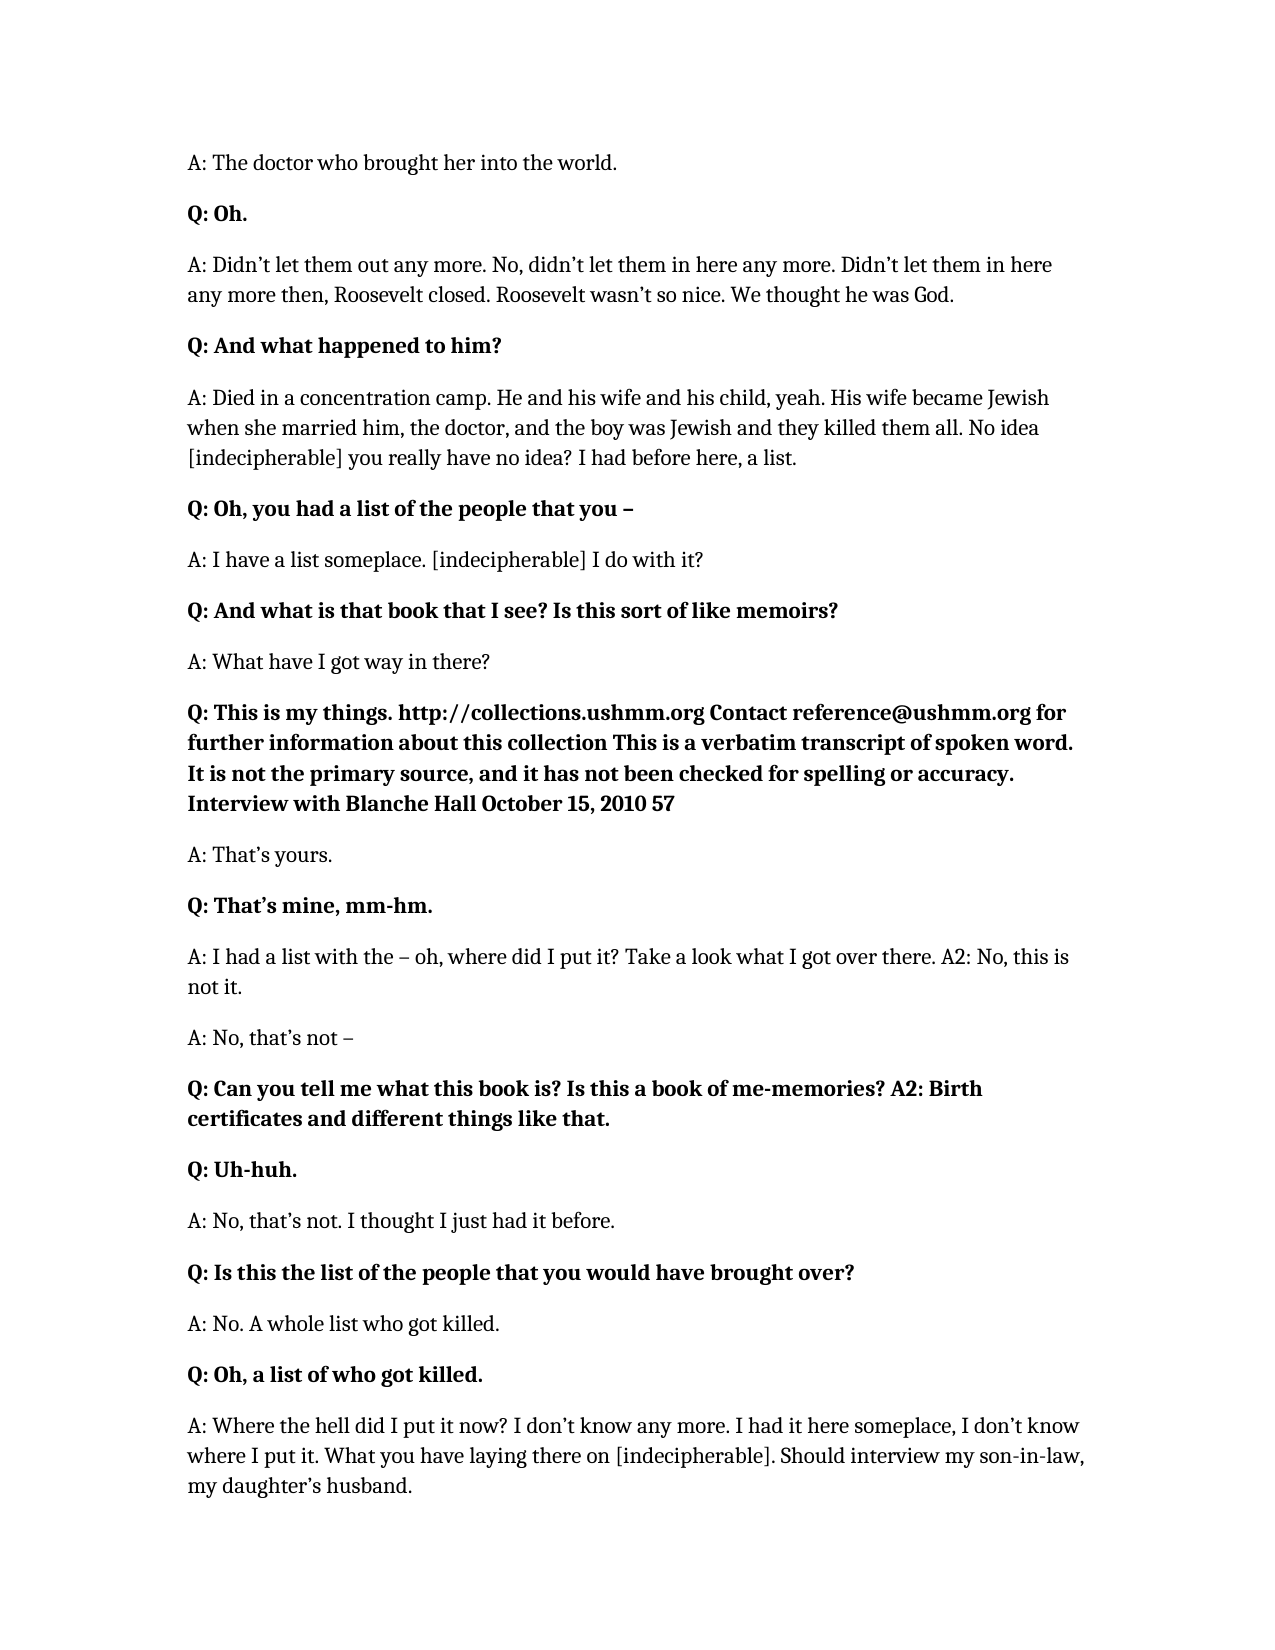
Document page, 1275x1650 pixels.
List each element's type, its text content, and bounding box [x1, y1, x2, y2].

text A: That’s yours. [187, 842, 1087, 868]
text Q: Can you tell me what this book is? Is this a book of me-memories? A2: Birth certificates and different things like that. [187, 1076, 1087, 1133]
text Q: And what is that book that I see? Is this sort of like memoirs? [187, 598, 1087, 624]
text A: Died in a concentration camp. He and his wife and his child, yeah. His wife became Jewish when she married him, the doctor, and the boy was Jewish and they killed them all. No idea [indecipherable] you really have no idea? I had before here, a list. [187, 384, 1087, 471]
text A: The doctor who brought her into the world. [187, 150, 1087, 176]
text A: Didn’t let them out any more. No, didn’t let them in here any more. Didn’t let them in here any more then, Roosevelt closed. Roosevelt wasn’t so nice. We thought he was God. [187, 252, 1087, 309]
text A: No, that’s not – [187, 1025, 1087, 1051]
text A: What have I got way in there? [187, 649, 1087, 675]
text Q: Is this the list of the people that you would have brought over? [187, 1259, 1087, 1286]
text A: Where the hell did I put it now? I don’t know any more. I had it here someplace, I don’t know where I put it. What you have laying there on [indecipherable]. Should interview my son-in-law, my daughter’s husband. [187, 1412, 1087, 1499]
text A: I had a list with the – oh, where did I put it? Take a look what I got over there. A2: No, this is not it. [187, 944, 1087, 1000]
text Q: This is my things. http://collections.ushmm.org Contact reference@ushmm.org for further information about this collection This is a verbatim transcript of spoken word. It is not the primary source, and it has not been checked for spelling or accuracy. Interview with Blanche Hall October 15, 2010 57 [187, 700, 1087, 817]
text A: No, that’s not. I thought I just had it before. [187, 1208, 1087, 1235]
text Q: And what happened to him? [187, 333, 1087, 360]
text Q: Oh. [187, 201, 1087, 227]
text A: I have a list someplace. [indecipherable] I do with it? [187, 547, 1087, 573]
text Q: Oh, you had a list of the people that you – [187, 496, 1087, 522]
text A: No. A whole list who got killed. [187, 1310, 1087, 1337]
text Q: Oh, a list of who got killed. [187, 1361, 1087, 1388]
text Q: Uh-huh. [187, 1157, 1087, 1184]
text Q: That’s mine, mm-hm. [187, 893, 1087, 919]
